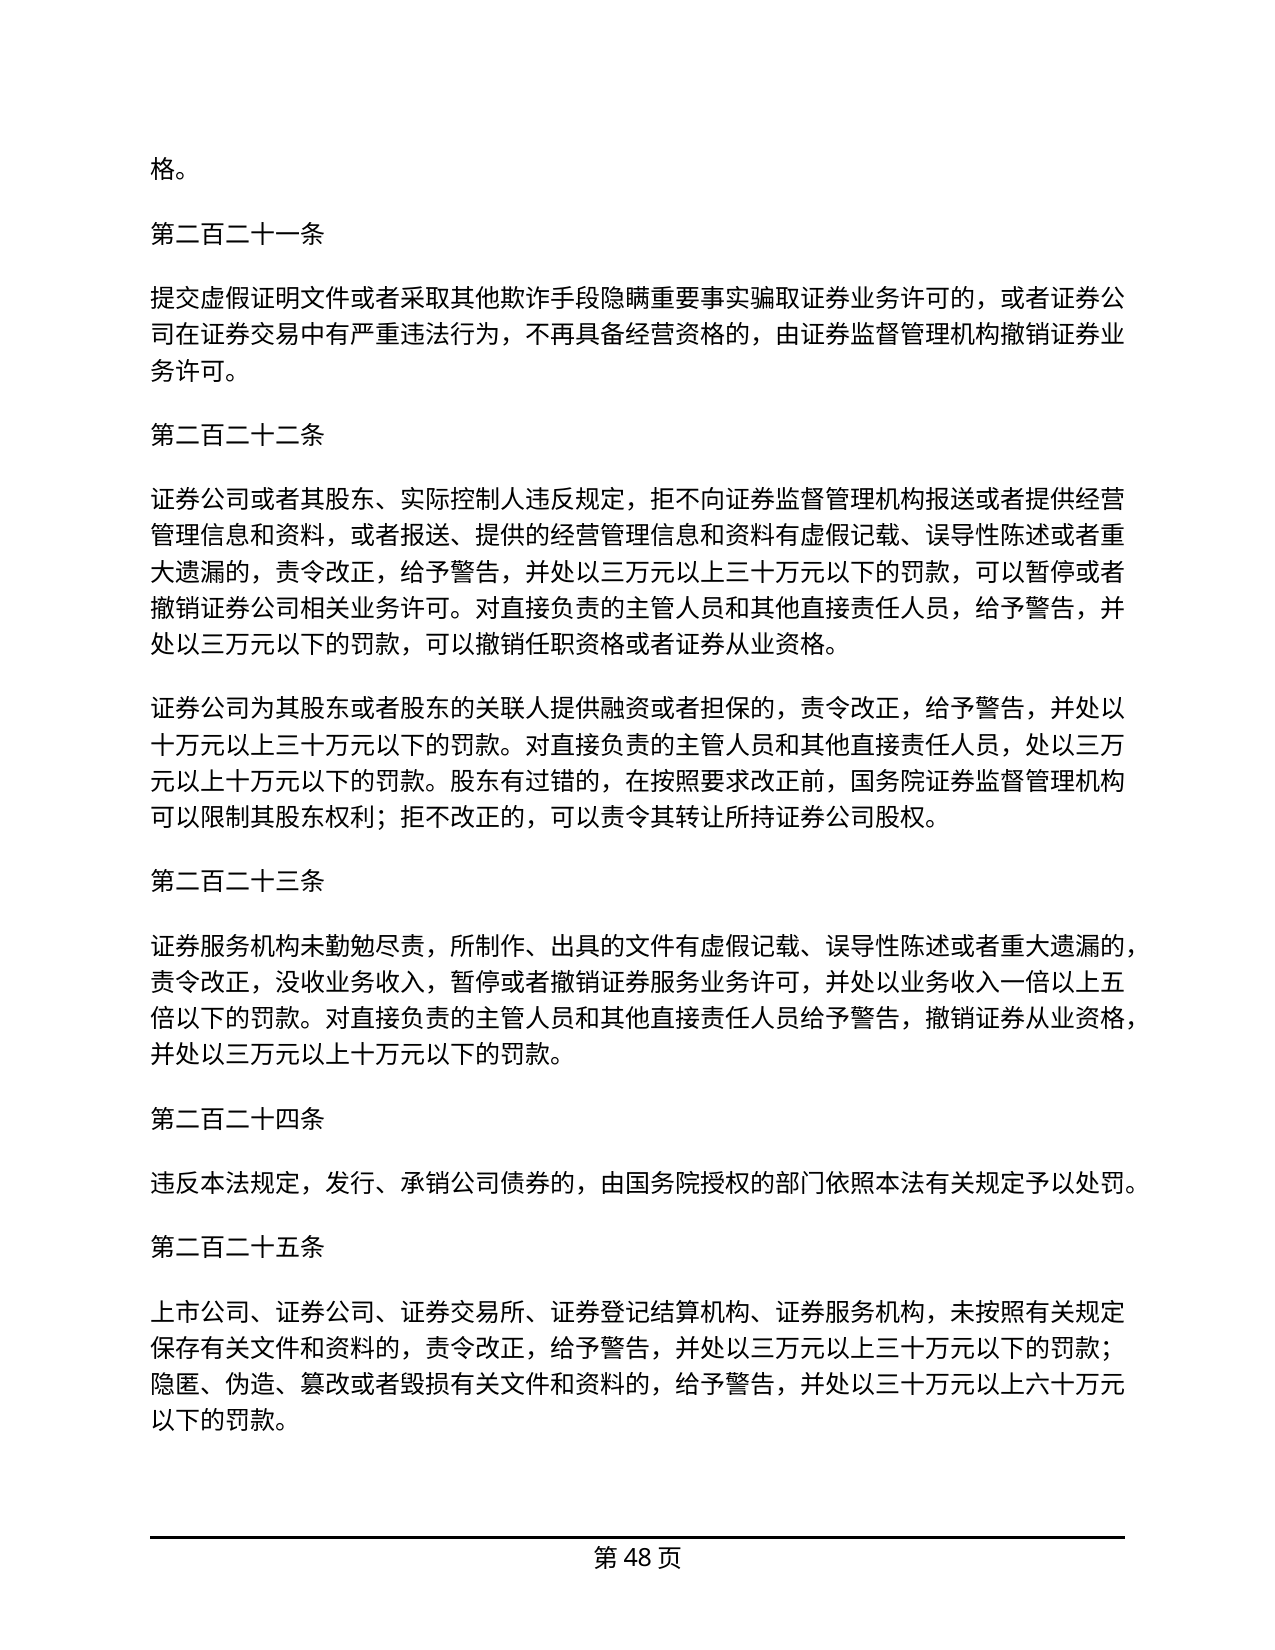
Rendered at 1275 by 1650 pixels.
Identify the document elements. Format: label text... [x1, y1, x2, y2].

text 第二百二十一条 [150, 214, 1125, 278]
text 违反本法规定，发行、承销公司债券的，由国务院授权的部门依照本法有关规定予以处罚。 [150, 1163, 1125, 1228]
text 证券公司为其股东或者股东的关联人提供融资或者担保的，责令改正，给予警告，并处以十万元以上三十万元以下的罚款。对直接负责的主管人员和其他直接责任人员，处以三万元以上十万元以下的罚款。股东有过错的，在按照要求改正前，国务院证券监督管理机构可以限制其股东权利；拒不改正的，可以责令其转让所持证券公司股权。 [150, 689, 1125, 862]
text 第二百二十三条 [150, 862, 1125, 926]
text 第二百二十四条 [150, 1099, 1125, 1163]
text 上市公司、证券公司、证券交易所、证券登记结算机构、证券服务机构，未按照有关规定保存有关文件和资料的，责令改正，给予警告，并处以三万元以上三十万元以下的罚款；隐匿、伪造、篡改或者毁损有关文件和资料的，给予警告，并处以三十万元以上六十万元以下的罚款。 [150, 1292, 1125, 1465]
text 证券公司或者其股东、实际控制人违反规定，拒不向证券监督管理机构报送或者提供经营管理信息和资料，或者报送、提供的经营管理信息和资料有虚假记载、误导性陈述或者重大遗漏的，责令改正，给予警告，并处以三万元以上三十万元以下的罚款，可以暂停或者撤销证券公司相关业务许可。对直接负责的主管人员和其他直接责任人员，给予警告，并处以三万元以下的罚款，可以撤销任职资格或者证券从业资格。 [150, 479, 1125, 689]
text 证券服务机构未勤勉尽责，所制作、出具的文件有虚假记载、误导性陈述或者重大遗漏的，责令改正，没收业务收入，暂停或者撤销证券服务业务许可，并处以业务收入一倍以上五倍以下的罚款。对直接负责的主管人员和其他直接责任人员给予警告，撤销证券从业资格，并处以三万元以上十万元以下的罚款。 [150, 926, 1125, 1099]
text 提交虚假证明文件或者采取其他欺诈手段隐瞒重要事实骗取证券业务许可的，或者证券公司在证券交易中有严重违法行为，不再具备经营资格的，由证券监督管理机构撤销证券业务许可。 [150, 278, 1125, 415]
text 第二百二十二条 [150, 415, 1125, 479]
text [150, 150, 1125, 214]
text 第二百二十五条 [150, 1228, 1125, 1292]
